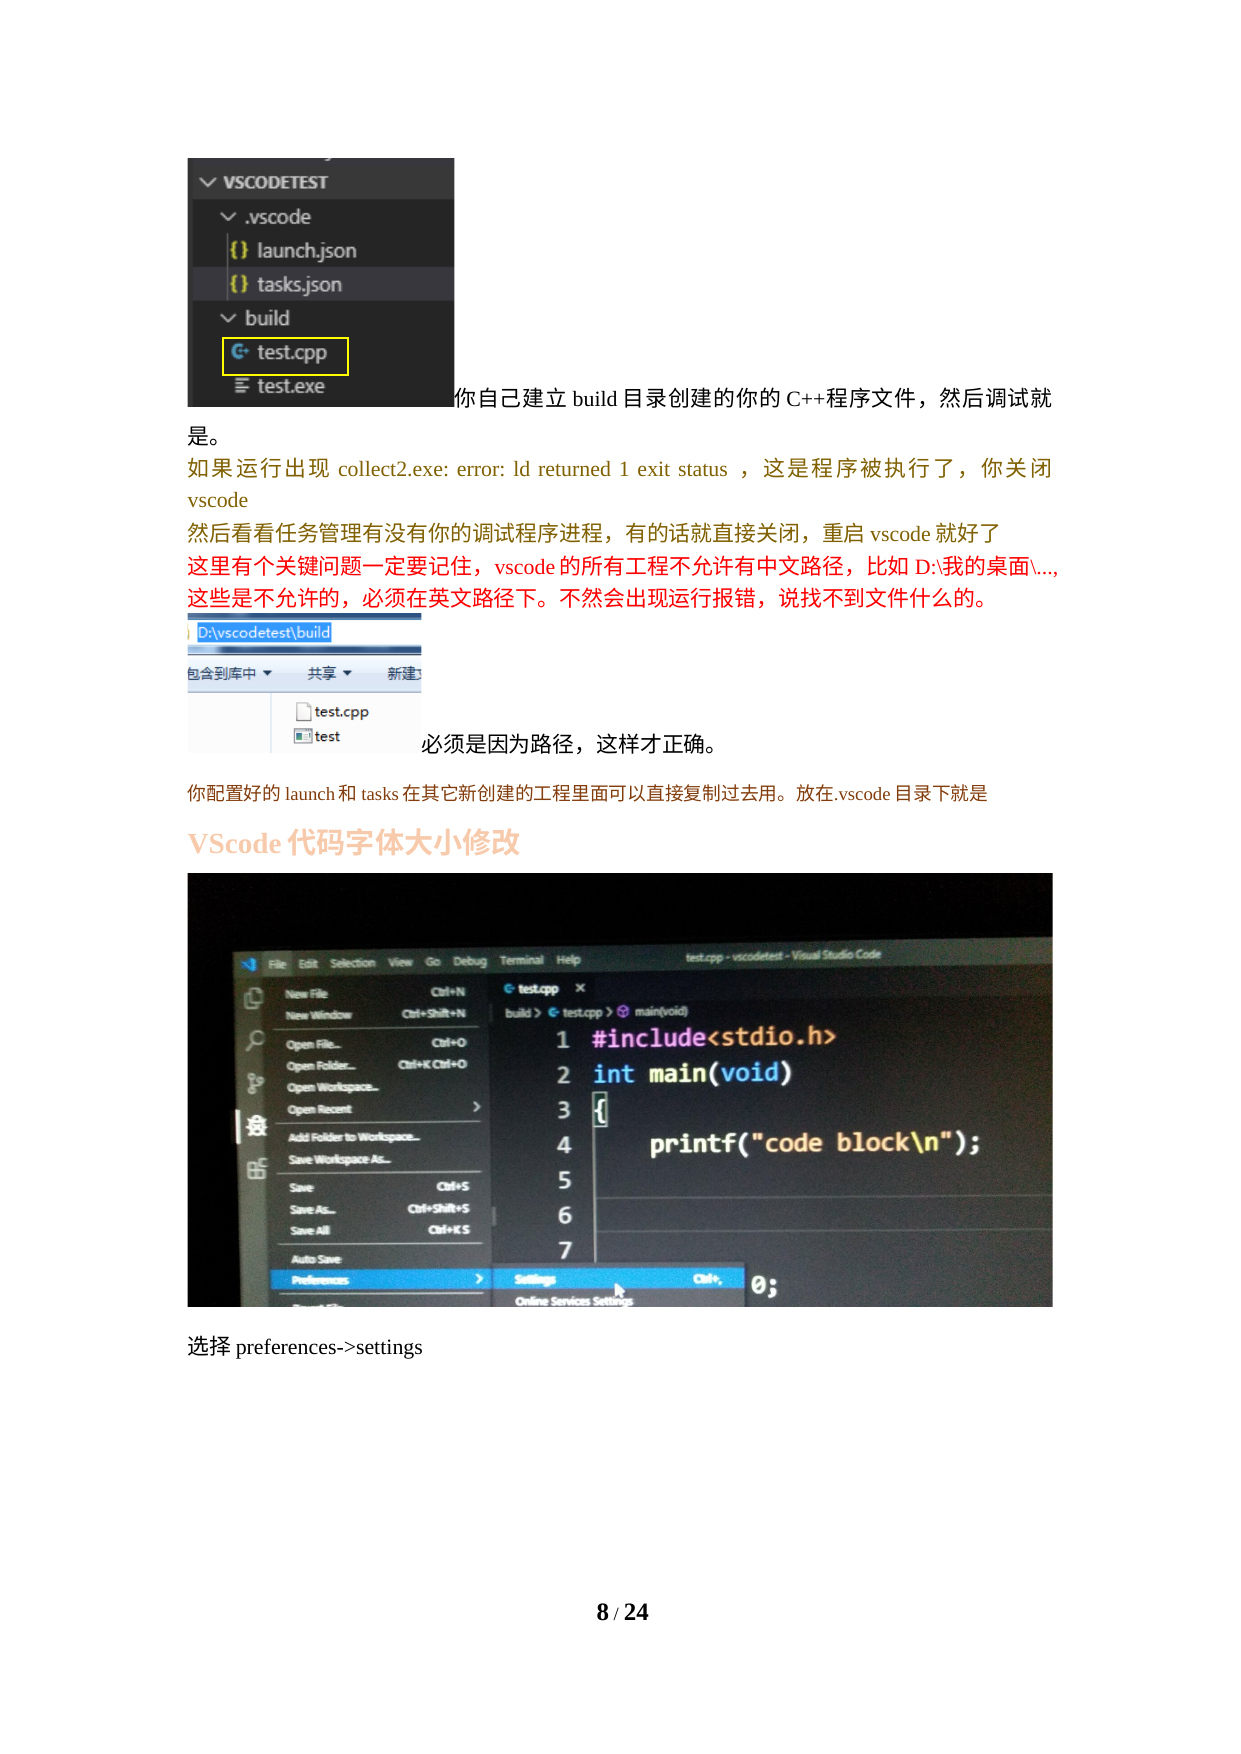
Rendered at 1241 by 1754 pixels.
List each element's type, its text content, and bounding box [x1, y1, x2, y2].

text 如果运行出现collect2.exe: error: ld returned 1 exit status ，这是程序被执行了，你关闭vscode [187, 451, 1053, 516]
picture [187, 613, 422, 753]
text VScode代码字体大小修改 [187, 808, 1053, 873]
picture [187, 873, 1053, 1307]
text 然后看看任务管理有没有你的调试程序进程，有的话就直接关闭，重启vscode就好了 [187, 516, 1053, 548]
text 你配置好的launch和tasks在其它新创建的工程里面可以直接复制过去用。放在.vscode目录下就是 [187, 776, 1053, 808]
text 选择preferences->settings [187, 1328, 1053, 1361]
text 必须是因为路径，这样才正确。 [187, 613, 1053, 776]
text 这里有个关键问题一定要记住，vscode的所有工程不允许有中文路径，比如D:\我的桌面\...,这些是不允许的，必须在英文路径下。不然会出现运行报错，说找不到文件什么的。 [187, 548, 1053, 613]
picture [187, 158, 455, 407]
